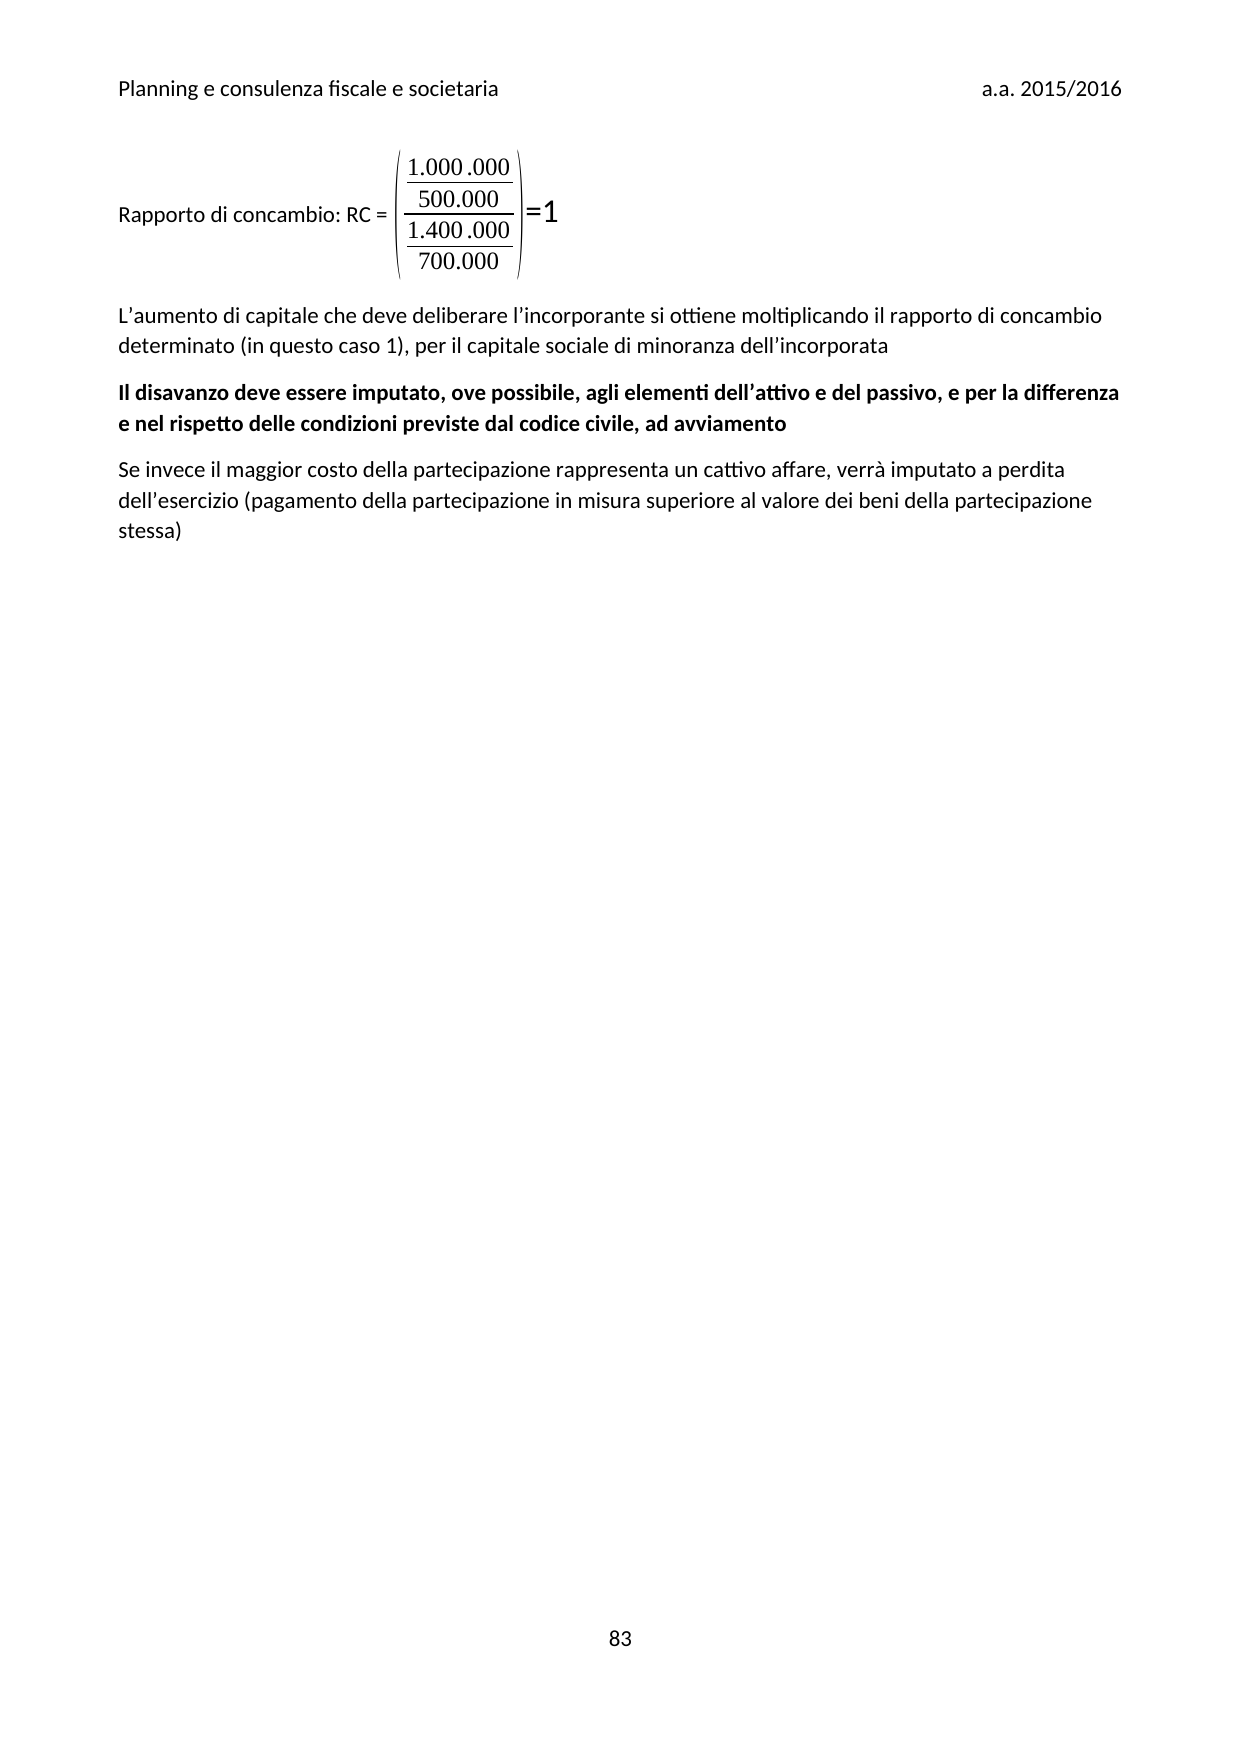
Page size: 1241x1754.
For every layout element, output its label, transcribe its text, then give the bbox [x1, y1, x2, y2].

text Rapporto di concambio: RC = =1 [118, 148, 1122, 282]
text Il disavanzo deve essere imputato, ove possibile, agli elementi dell’attivo e del passivo, e per la differenza e nel rispetto delle condizioni previste dal codice civile, ad avviamento [118, 378, 1122, 437]
text Se invece il maggior costo della partecipazione rappresenta un cattivo affare, verrà imputato a perdita dell’esercizio (pagamento della partecipazione in misura superiore al valore dei beni della partecipazione stessa) [118, 456, 1122, 544]
text L’aumento di capitale che deve deliberare l’incorporante si ottiene moltiplicando il rapporto di concambio determinato (in questo caso 1), per il capitale sociale di minoranza dell’incorporata [118, 301, 1122, 360]
